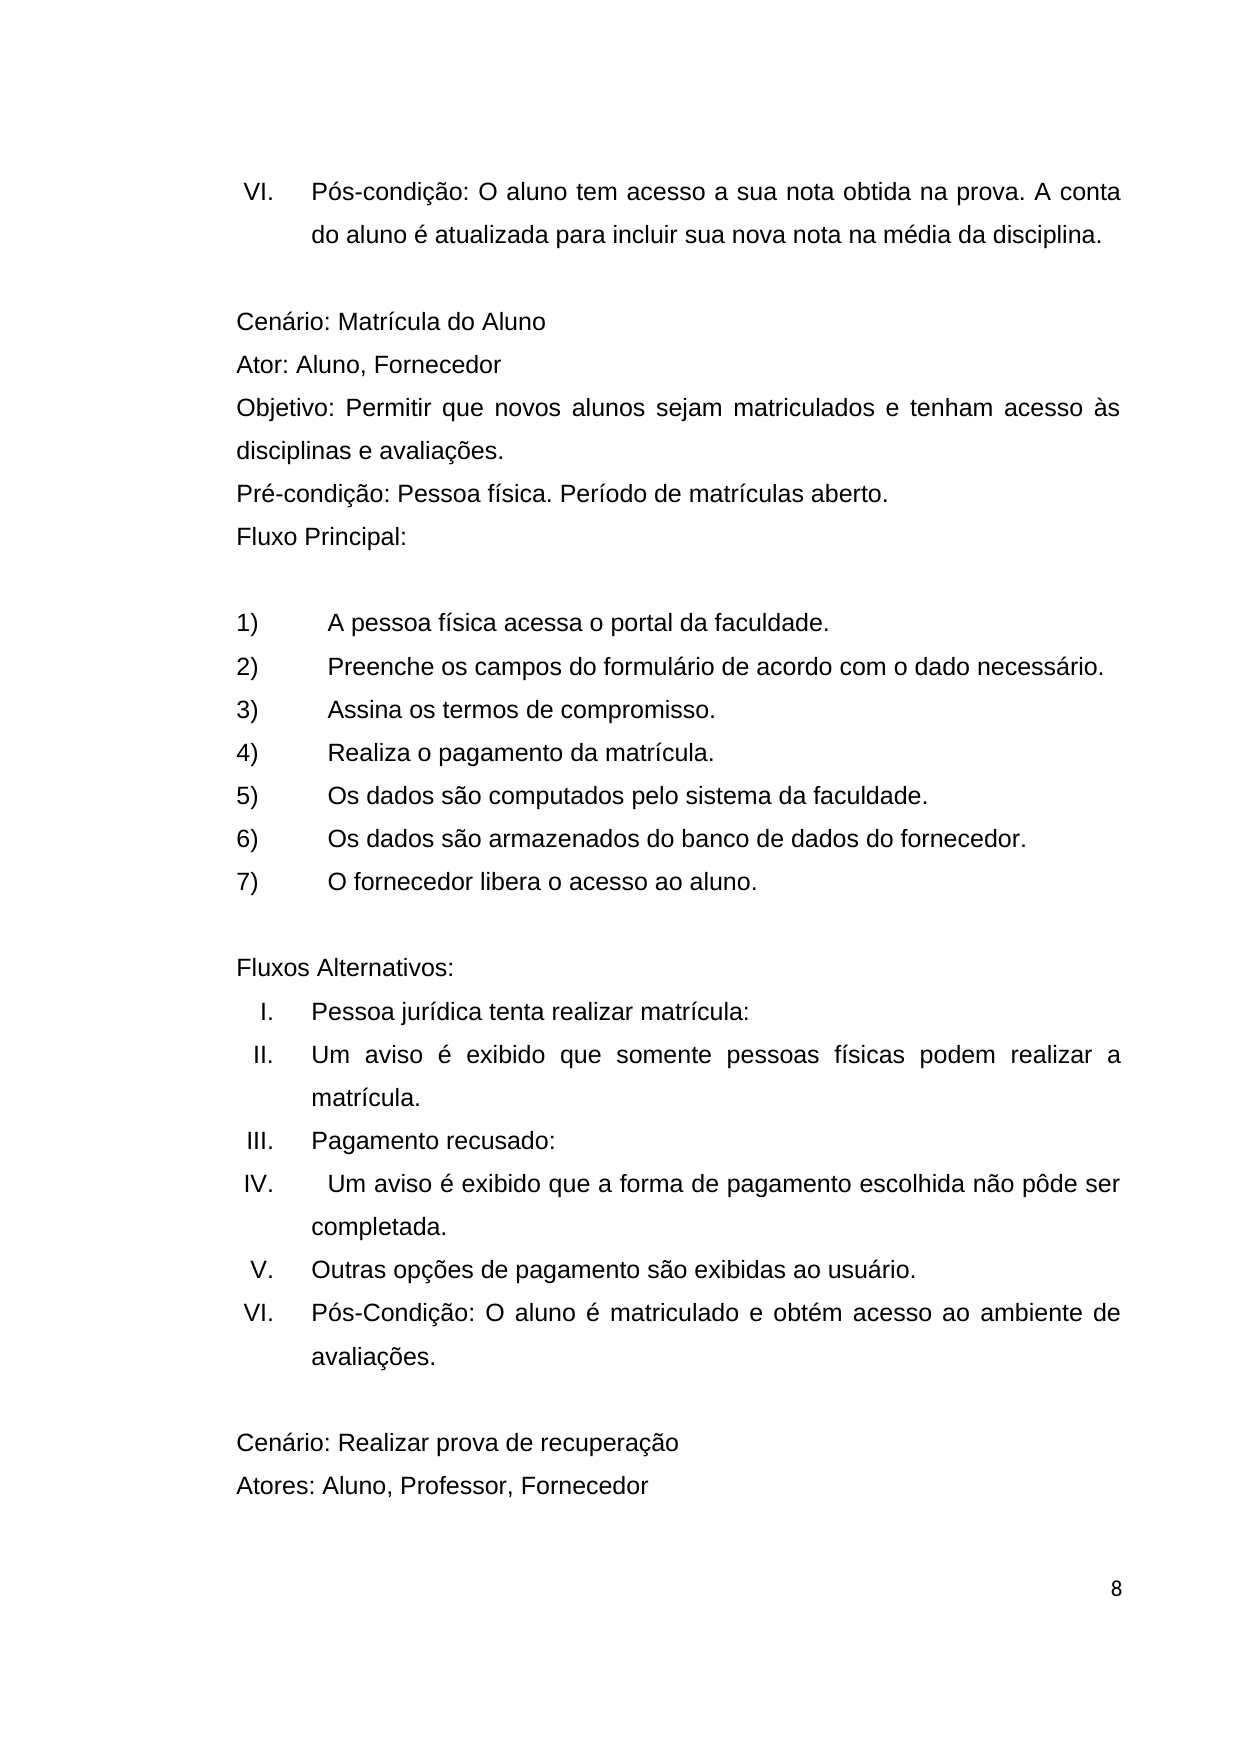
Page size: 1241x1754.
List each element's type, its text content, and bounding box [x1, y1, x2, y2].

text 1) A pessoa física acessa o portal da faculdade. [236, 608, 1122, 637]
text Atores: Aluno, Professor, Fornecedor [236, 1471, 1122, 1500]
text 5) Os dados são computados pelo sistema da faculdade. [236, 781, 1122, 810]
text 6) Os dados são armazenados do banco de dados do fornecedor. [236, 824, 1122, 853]
text Fluxo Principal: [236, 522, 1122, 551]
text 3) Assina os termos de compromisso. [236, 695, 1122, 723]
text Ator: Aluno, Fornecedor [236, 350, 1122, 378]
text Fluxos Alternativos: [236, 953, 1122, 982]
text Pré-condição: Pessoa física. Período de matrículas aberto. [236, 479, 1122, 508]
text 7) O fornecedor libera o acesso ao aluno. [236, 867, 1122, 896]
list Pessoa jurídica tenta realizar matrícula: [274, 997, 1122, 1025]
text 4) Realiza o pagamento da matrícula. [236, 738, 1122, 767]
list Pós-Condição: O aluno é matriculado e obtém acesso ao ambiente de avaliações. [274, 1298, 1122, 1370]
list Pós-condição: O aluno tem acesso a sua nota obtida na prova. A conta do aluno é atualizada para incluir sua nova nota na média da disciplina. [274, 177, 1122, 249]
list Um aviso é exibido que a forma de pagamento escolhida não pôde ser completada. [274, 1169, 1122, 1241]
list Pagamento recusado: [274, 1126, 1122, 1155]
text Cenário: Matrícula do Aluno [236, 307, 1122, 335]
list Outras opções de pagamento são exibidas ao usuário. [274, 1255, 1122, 1284]
text 2) Preenche os campos do formulário de acordo com o dado necessário. [236, 652, 1122, 680]
text Cenário: Realizar prova de recuperação [236, 1428, 1122, 1457]
text Objetivo: Permitir que novos alunos sejam matriculados e tenham acesso às disciplinas e avaliações. [236, 393, 1122, 465]
list Um aviso é exibido que somente pessoas físicas podem realizar a matrícula. [274, 1040, 1122, 1112]
